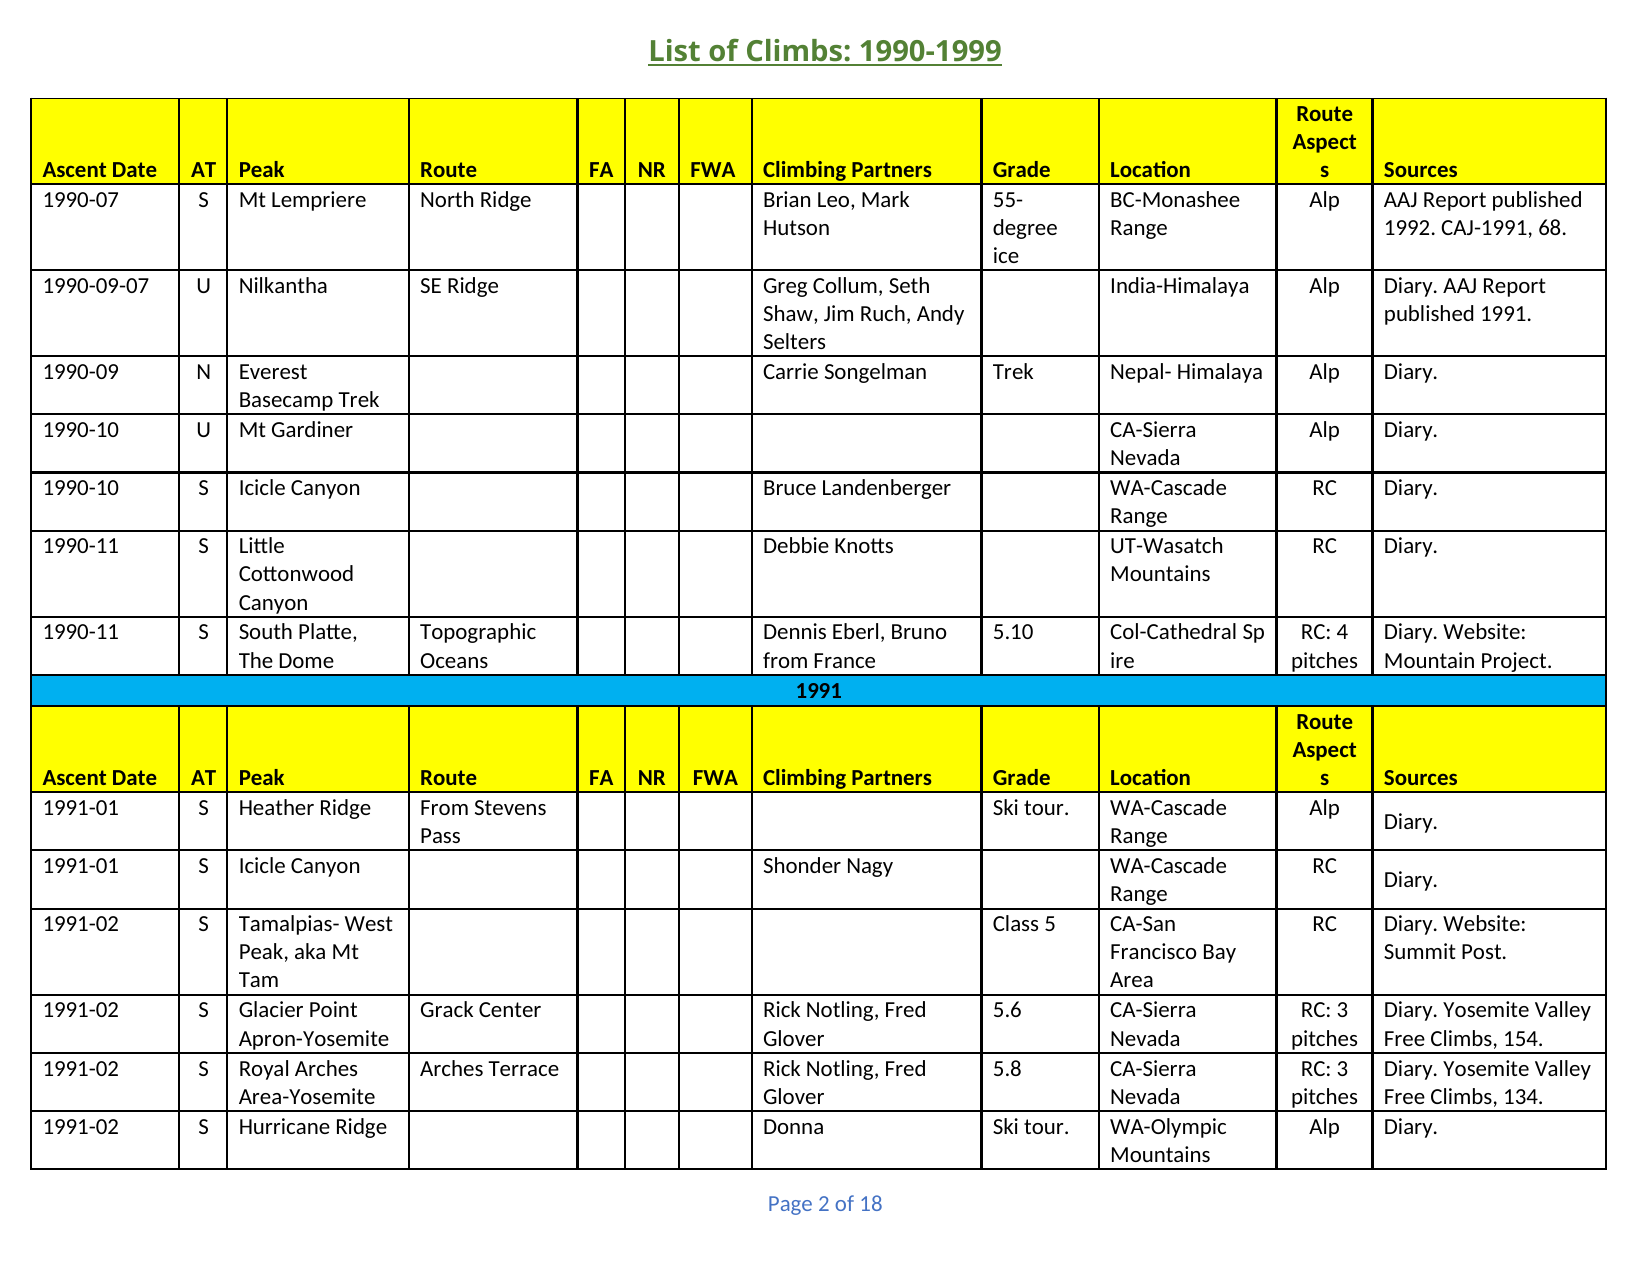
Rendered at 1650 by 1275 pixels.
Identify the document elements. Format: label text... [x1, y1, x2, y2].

table_cell Mt Lempriere [228, 185, 408, 269]
table_cell Everest Basecamp Trek [228, 357, 408, 413]
table_cell U [180, 415, 226, 471]
table_cell [626, 185, 678, 269]
table_cell Alp [1278, 1112, 1371, 1168]
table_cell Glacier Point Apron-Yosemite [228, 996, 408, 1052]
table_cell Donna [753, 1112, 980, 1168]
table_cell Diary. [1374, 357, 1605, 413]
table_cell Grade [983, 707, 1098, 791]
table_cell 5.8 [983, 1054, 1098, 1110]
table_cell [579, 271, 624, 355]
table_cell [983, 851, 1098, 907]
table_cell [680, 357, 751, 413]
table_cell [579, 996, 624, 1052]
table_cell Diary. [1374, 793, 1605, 849]
table_cell From Stevens Pass [410, 793, 576, 849]
table_header FWA [680, 99, 751, 183]
table_cell Diary. [1374, 851, 1605, 907]
table_cell S [180, 793, 226, 849]
table_cell S [180, 910, 226, 993]
table_cell [680, 851, 751, 907]
table_cell 5.6 [983, 996, 1098, 1052]
table_cell Icicle Canyon [228, 474, 408, 529]
table_cell Alp [1278, 271, 1371, 355]
table_cell U [180, 271, 226, 355]
table_cell 1990-07 [32, 185, 178, 269]
table_cell FA [579, 707, 624, 791]
table_cell [579, 357, 624, 413]
table_cell Bruce Landenberger [753, 474, 980, 529]
table_header Route Aspects [1278, 99, 1371, 183]
table_cell [410, 1112, 576, 1168]
table_cell CA-San Francisco Bay Area [1100, 910, 1275, 993]
table_cell 1990-10 [32, 474, 178, 529]
table_cell UT-Wasatch Mountains [1100, 532, 1275, 616]
table_cell Arches Terrace [410, 1054, 576, 1110]
table_cell Diary. Website: Summit Post. [1374, 910, 1605, 993]
table_cell Diary. AAJ Report published 1991. [1374, 271, 1605, 355]
table_cell [753, 910, 980, 993]
table_cell [626, 851, 678, 907]
table_cell [626, 793, 678, 849]
table_cell [579, 793, 624, 849]
table_cell 1990-10 [32, 415, 178, 471]
table_cell Sources [1374, 707, 1605, 791]
table_cell Little Cottonwood Canyon [228, 532, 408, 616]
table_cell S [180, 1054, 226, 1110]
table_cell Ascent Date [32, 707, 178, 791]
table_cell S [180, 996, 226, 1052]
table_cell Route [410, 707, 576, 791]
table_cell [579, 618, 624, 674]
table_cell [626, 532, 678, 616]
table_cell Nilkantha [228, 271, 408, 355]
table_cell Diary. [1374, 415, 1605, 471]
table_cell 1991-01 [32, 793, 178, 849]
table_cell S [180, 1112, 226, 1168]
table_cell 1990-09-07 [32, 271, 178, 355]
table_cell Trek [983, 357, 1098, 413]
table_cell S [180, 474, 226, 529]
table_cell SE Ridge [410, 271, 576, 355]
table_cell [626, 474, 678, 529]
table_cell CA-Sierra Nevada [1100, 415, 1275, 471]
table_header Location [1100, 99, 1275, 183]
table_header AT [180, 99, 226, 183]
table_cell [680, 1112, 751, 1168]
table_cell [410, 357, 576, 413]
table_cell Diary. [1374, 1112, 1605, 1168]
table_cell [983, 474, 1098, 529]
table_cell WA-Cascade Range [1100, 474, 1275, 529]
table_cell [680, 415, 751, 471]
table_cell Alp [1278, 793, 1371, 849]
table_cell [680, 618, 751, 674]
table_cell [680, 1054, 751, 1110]
table_cell CA-Sierra Nevada [1100, 1054, 1275, 1110]
table_cell Shonder Nagy [753, 851, 980, 907]
table_cell Alp [1278, 415, 1371, 471]
table_cell CA-Sierra Nevada [1100, 996, 1275, 1052]
table_cell S [180, 532, 226, 616]
table_cell Diary. [1374, 474, 1605, 529]
table_cell [753, 415, 980, 471]
table_cell Tamalpias- West Peak, aka Mt Tam [228, 910, 408, 993]
table_cell [626, 910, 678, 993]
table_cell 1990-11 [32, 618, 178, 674]
table_cell [626, 415, 678, 471]
table_cell Peak [228, 707, 408, 791]
table_cell [680, 996, 751, 1052]
table_cell Diary. Yosemite Valley Free Climbs, 134. [1374, 1054, 1605, 1110]
table_cell 1991-02 [32, 910, 178, 993]
table_header FA [579, 99, 624, 183]
table_cell Rick Notling, Fred Glover [753, 996, 980, 1052]
table_cell Alp [1278, 185, 1371, 269]
table_cell NR [626, 707, 678, 791]
table_header NR [626, 99, 678, 183]
table_cell 1991-02 [32, 996, 178, 1052]
table_cell [579, 1112, 624, 1168]
table_cell RC: 4 pitches [1278, 618, 1371, 674]
table_cell Diary. Website: Mountain Project. [1374, 618, 1605, 674]
table_cell [680, 910, 751, 993]
table_cell Topographic Oceans [410, 618, 576, 674]
table_cell S [180, 185, 226, 269]
table_cell Diary. [1374, 532, 1605, 616]
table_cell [1100, 1112, 1275, 1168]
table_cell Heather Ridge [228, 793, 408, 849]
table_cell [410, 532, 576, 616]
table_cell 55-degree ice [983, 185, 1098, 269]
table_cell [410, 415, 576, 471]
table_header Sources [1374, 99, 1605, 183]
table_cell [579, 851, 624, 907]
table_cell S [180, 618, 226, 674]
table_cell [626, 1112, 678, 1168]
table_cell [410, 851, 576, 907]
table_cell North Ridge [410, 185, 576, 269]
table_cell RC [1278, 474, 1371, 529]
table_cell India-Himalaya [1100, 271, 1275, 355]
table_cell [579, 532, 624, 616]
table_cell RC [1278, 851, 1371, 907]
table_cell [626, 357, 678, 413]
table_cell WA-Cascade Range [1100, 793, 1275, 849]
table_cell Nepal- Himalaya [1100, 357, 1275, 413]
table_cell Hurricane Ridge [228, 1112, 408, 1168]
table_cell 1991-01 [32, 851, 178, 907]
table_header Peak [228, 99, 408, 183]
table_cell Col-Cathedral Spire [1100, 618, 1275, 674]
table_header Ascent Date [32, 99, 178, 183]
table_cell 1991-02 [32, 1112, 178, 1168]
table_cell Icicle Canyon [228, 851, 408, 907]
table_cell Dennis Eberl, Bruno from France [753, 618, 980, 674]
table_cell Carrie Songelman [753, 357, 980, 413]
table_cell [983, 271, 1098, 355]
table_cell [579, 910, 624, 993]
table_cell RC [1278, 910, 1371, 993]
table_cell Ski tour. [983, 793, 1098, 849]
table_cell Location [1100, 707, 1275, 791]
table_cell N [180, 357, 226, 413]
table_header Grade [983, 99, 1098, 183]
table_cell [579, 474, 624, 529]
table_cell Mt Gardiner [228, 415, 408, 471]
table_cell RC: 3 pitches [1278, 996, 1371, 1052]
table_cell Ski tour. [983, 1112, 1098, 1168]
table_cell 1991-02 [32, 1054, 178, 1110]
table_cell 1990-11 [32, 532, 178, 616]
table_cell BC-Monashee Range [1100, 185, 1275, 269]
table_cell S [180, 851, 226, 907]
table_cell Royal Arches Area-Yosemite [228, 1054, 408, 1110]
table_cell [680, 271, 751, 355]
table_cell AAJ Report published 1992. CAJ-1991, 68. [1374, 185, 1605, 269]
table_cell FWA [680, 707, 751, 791]
table_cell RC: 3 pitches [1278, 1054, 1371, 1110]
table_cell AT [180, 707, 226, 791]
table_cell [626, 1054, 678, 1110]
table_cell [983, 532, 1098, 616]
table_cell Route Aspects [1278, 707, 1371, 791]
table_cell Climbing Partners [753, 707, 980, 791]
table_cell Grack Center [410, 996, 576, 1052]
table_cell [680, 474, 751, 529]
table_cell Alp [1278, 357, 1371, 413]
table_cell [626, 271, 678, 355]
table_cell WA-Cascade Range [1100, 851, 1275, 907]
table_cell 1991 [32, 676, 1605, 705]
table_header Route [410, 99, 576, 183]
table_cell Debbie Knotts [753, 532, 980, 616]
table_cell RC [1278, 532, 1371, 616]
table_cell [680, 532, 751, 616]
table_cell [579, 1054, 624, 1110]
table_cell South Platte, The Dome [228, 618, 408, 674]
table_cell [410, 910, 576, 993]
table_cell Diary. Yosemite Valley Free Climbs, 154. [1374, 996, 1605, 1052]
table_cell Class 5 [983, 910, 1098, 993]
table_cell [410, 474, 576, 529]
table_cell Greg Collum, Seth Shaw, Jim Ruch, Andy Selters [753, 271, 980, 355]
table_cell [680, 185, 751, 269]
table_cell [680, 793, 751, 849]
table_cell Rick Notling, Fred Glover [753, 1054, 980, 1110]
table_cell [753, 793, 980, 849]
table_header Climbing Partners [753, 99, 980, 183]
table_cell Brian Leo, Mark Hutson [753, 185, 980, 269]
table_cell 1990-09 [32, 357, 178, 413]
table_cell 5.10 [983, 618, 1098, 674]
table_cell [579, 185, 624, 269]
table_cell [579, 415, 624, 471]
table_cell [626, 618, 678, 674]
table_cell [983, 415, 1098, 471]
table_cell [626, 996, 678, 1052]
